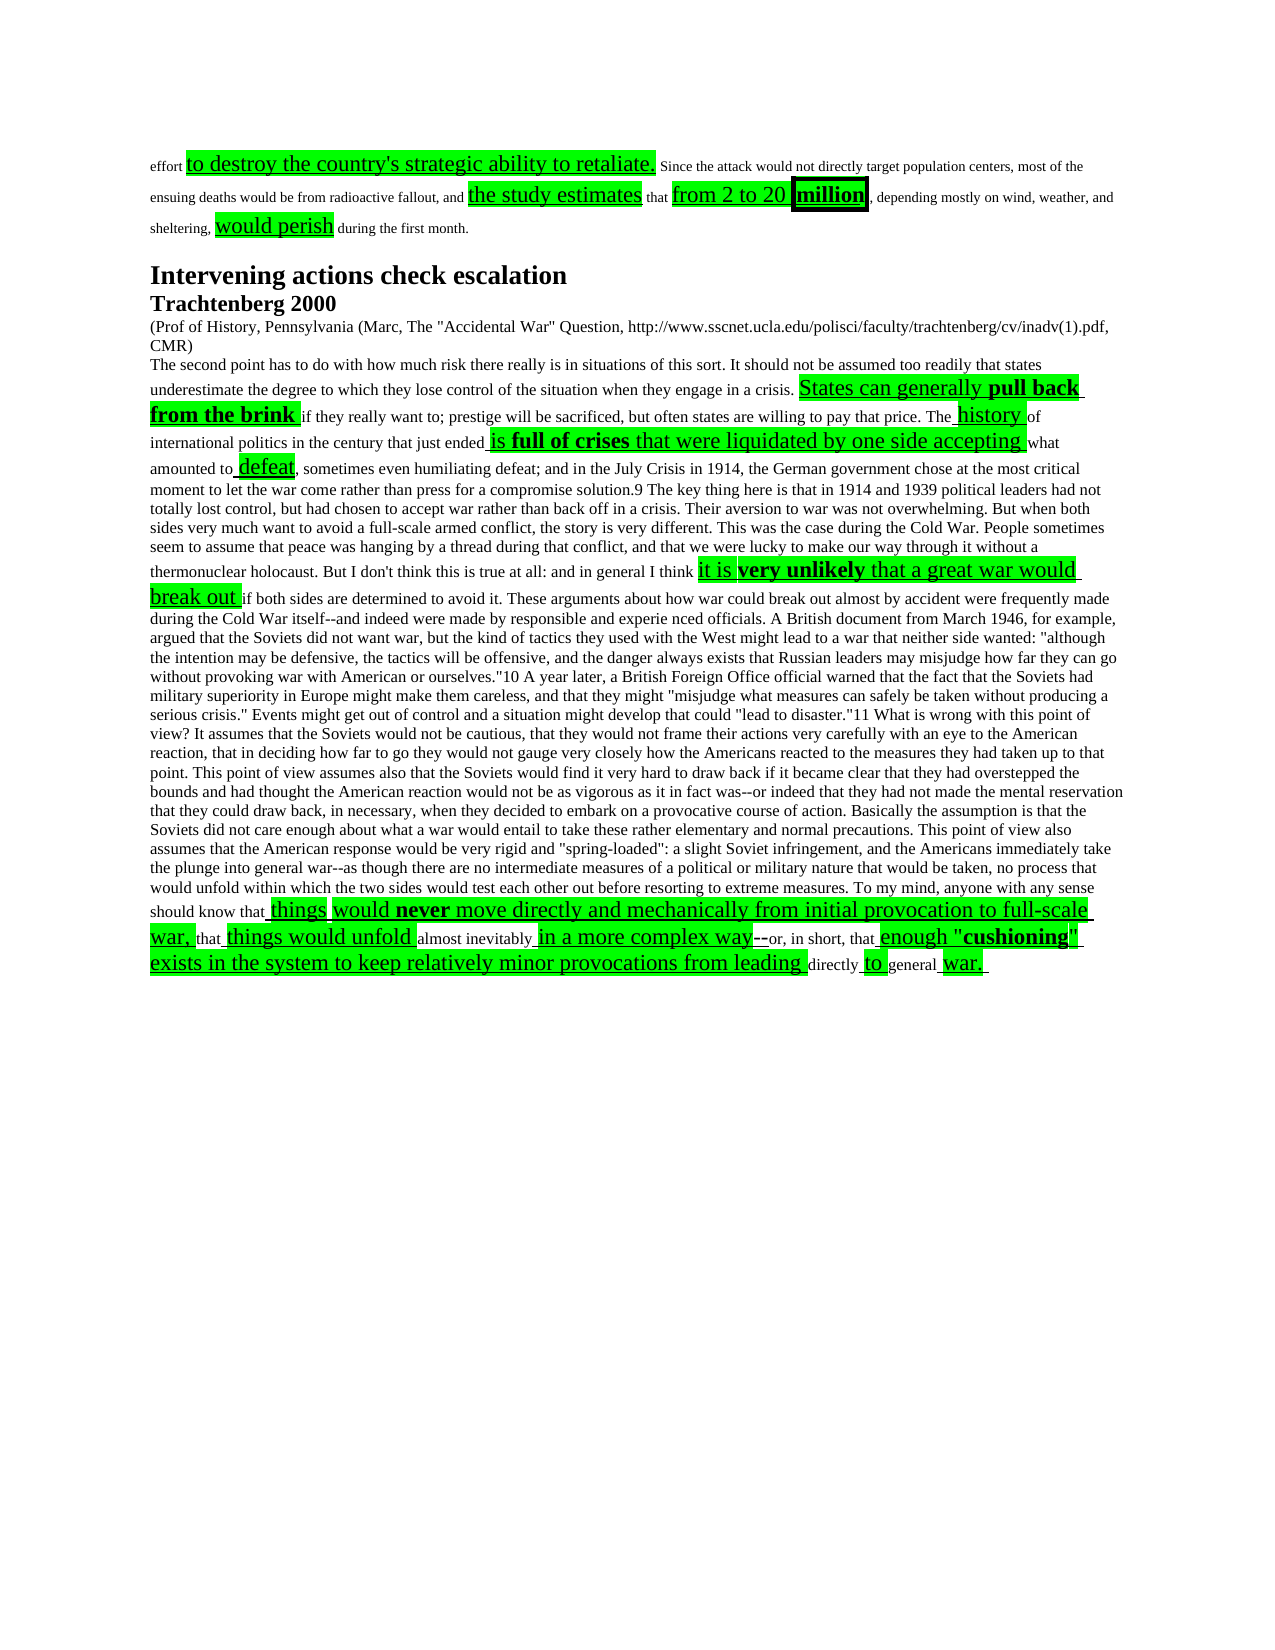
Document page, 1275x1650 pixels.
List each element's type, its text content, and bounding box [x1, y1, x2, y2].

text Intervening actions check escalation [150, 259, 1125, 290]
text (Prof of History, Pennsylvania (Marc, The "Accidental War" Question, http://www.sscnet.ucla.edu/polisci/faculty/trachtenberg/cv/inadv(1).pdf, CMR) [150, 317, 1125, 355]
text The second point has to do with how much risk there really is in situations of this sort. It should not be assumed too readily that states underestimate the degree to which they lose control of the situation when they engage in a crisis. States can generally pull back from the brink if they really want to; prestige will be sacrificed, but often states are willing to pay that price. The history of international politics in the century that just ended is full of crises that were liquidated by one side accepting what amounted to defeat, sometimes even humiliating defeat; and in the July Crisis in 1914, the German government chose at the most critical moment to let the war come rather than press for a compromise solution.9 The key thing here is that in 1914 and 1939 political leaders had not totally lost control, but had chosen to accept war rather than back off in a crisis. Their aversion to war was not overwhelming. But when both sides very much want to avoid a full-scale armed conflict, the story is very different. This was the case during the Cold War. People sometimes seem to assume that peace was hanging by a thread during that conflict, and that we were lucky to make our way through it without a thermonuclear holocaust. But I don't think this is true at all: and in general I think it is very unlikely that a great war would break out if both sides are determined to avoid it. These arguments about how war could break out almost by accident were frequently made during the Cold War itself--and indeed were made by responsible and experie nced officials. A British document from March 1946, for example, argued that the Soviets did not want war, but the kind of tactics they used with the West might lead to a war that neither side wanted: "although the intention may be defensive, the tactics will be offensive, and the danger always exists that Russian leaders may misjudge how far they can go without provoking war with American or ourselves."10 A year later, a British Foreign Office official warned that the fact that the Soviets had military superiority in Europe might make them careless, and that they might "misjudge what measures can safely be taken without producing a serious crisis." Events might get out of control and a situation might develop that could "lead to disaster."11 What is wrong with this point of view? It assumes that the Soviets would not be cautious, that they would not frame their actions very carefully with an eye to the American reaction, that in deciding how far to go they would not gauge very closely how the Americans reacted to the measures they had taken up to that point. This point of view assumes also that the Soviets would find it very hard to draw back if it became clear that they had overstepped the bounds and had thought the American reaction would not be as vigorous as it in fact was--or indeed that they had not made the mental reservation that they could draw back, in necessary, when they decided to embark on a provocative course of action. Basically the assumption is that the Soviets did not care enough about what a war would entail to take these rather elementary and normal precautions. This point of view also assumes that the American response would be very rigid and "spring-loaded": a slight Soviet infringement, and the Americans immediately take the plunge into general war--as though there are no intermediate measures of a political or military nature that would be taken, no process that would unfold within which the two sides would test each other out before resorting to extreme measures. To my mind, anyone with any sense should know that things would never move directly and mechanically from initial provocation to full-scale war, that things would unfold almost inevitably in a more complex way--or, in short, that enough "cushioning" exists in the system to keep relatively minor provocations from leading directly to general war. [150, 355, 1125, 976]
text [150, 150, 1125, 238]
text Trachtenberg 2000 [150, 290, 1125, 317]
